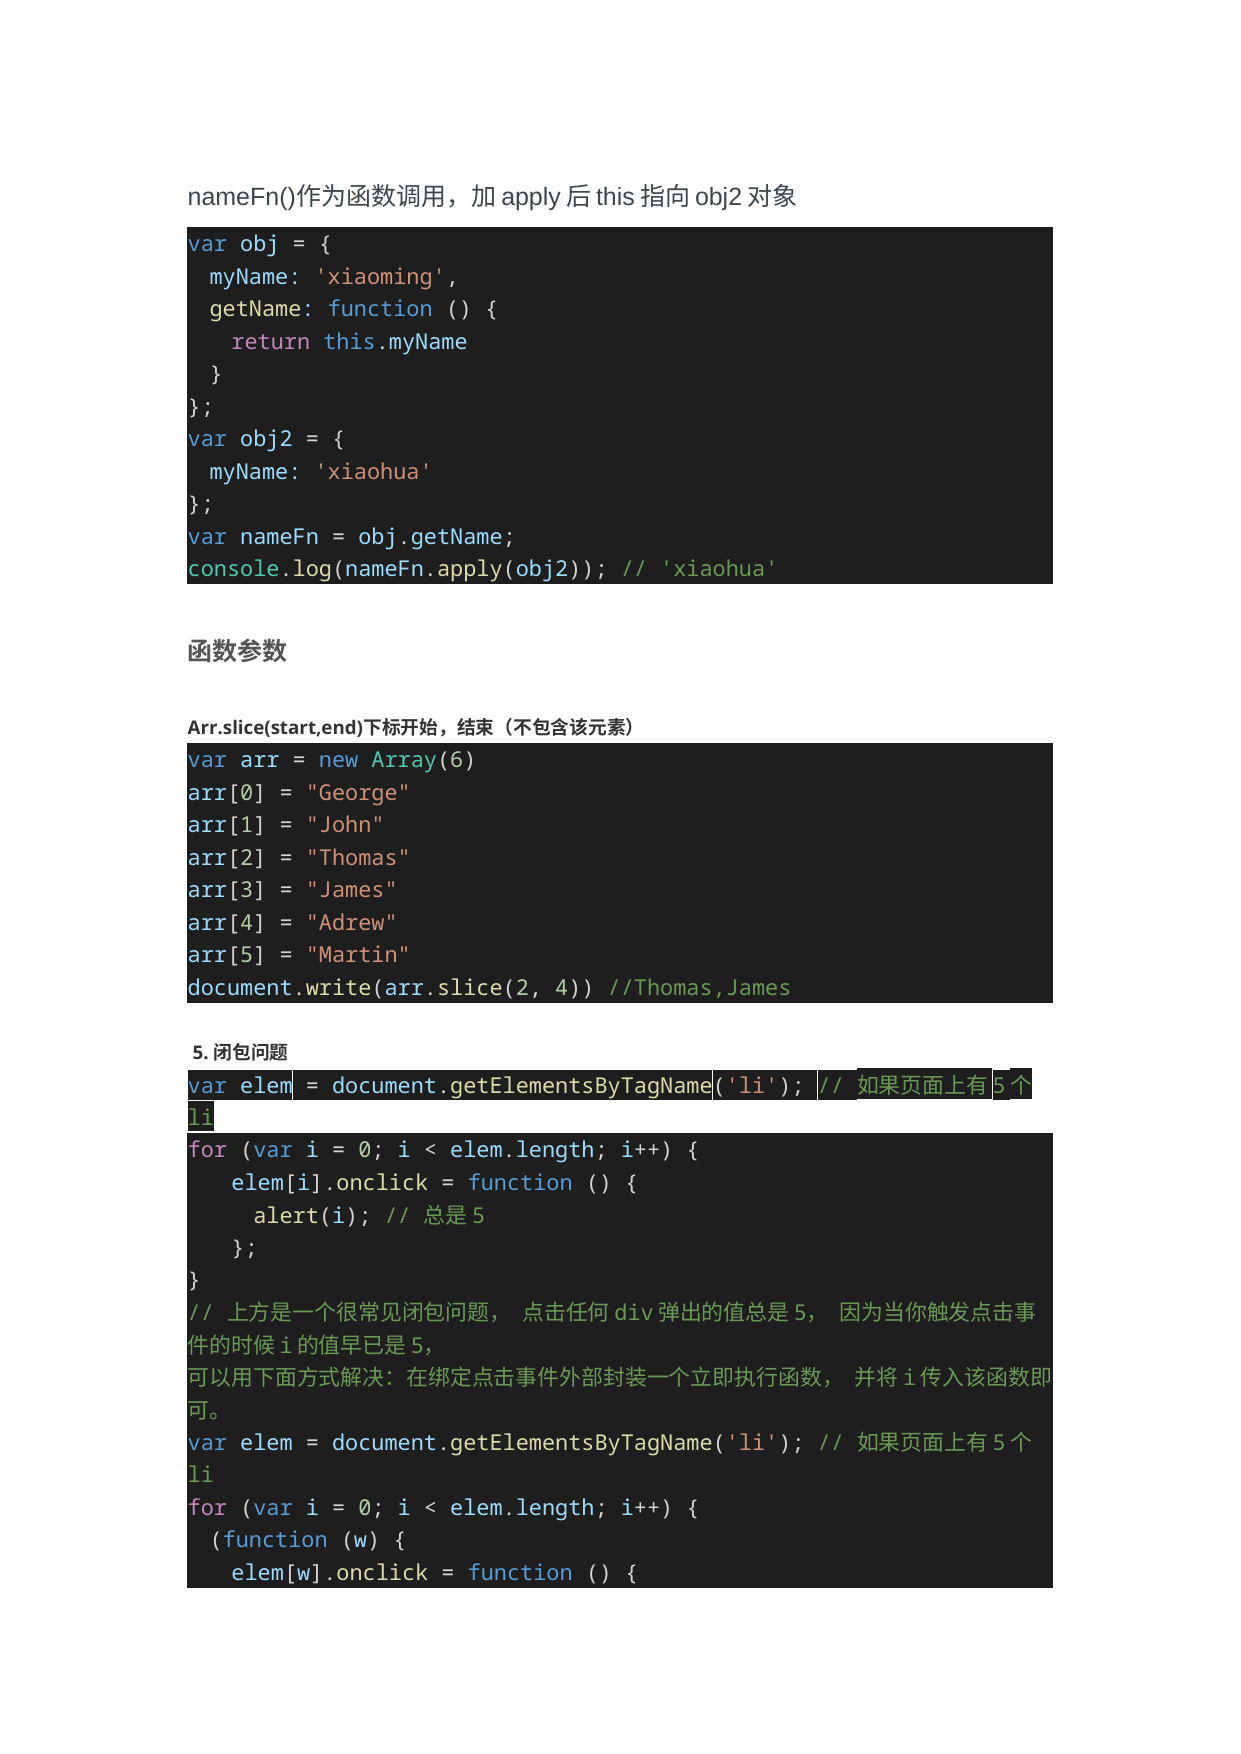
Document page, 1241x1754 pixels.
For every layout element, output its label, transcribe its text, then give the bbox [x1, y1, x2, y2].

text var obj = { [187, 227, 1053, 259]
text arr[4] = "Adrew" [187, 905, 1053, 938]
list nameFn()作为函数调用，加apply后this指向obj2对象 [187, 162, 1053, 227]
text console.log(nameFn.apply(obj2)); // 'xiaohua' [187, 552, 1053, 584]
text alert(i); // 总是5 [472, 1198, 1053, 1230]
text } [187, 357, 1053, 389]
text Arr.slice(start,end)下标开始，结束（不包含该元素） [187, 710, 1053, 743]
text var elem = document.getElementsByTagName('li'); // 如果页面上有5个li [187, 1068, 1053, 1133]
text var nameFn = obj.getName; [187, 519, 1053, 552]
text elem[w].onclick = function () { [187, 1555, 1053, 1588]
text document.write(arr.slice(2, 4)) //Thomas,James [187, 970, 1053, 1003]
text }; [187, 1230, 1053, 1263]
text }; [187, 487, 1053, 519]
text }; [187, 389, 1053, 422]
text alert(i); // 总是5 [187, 1198, 424, 1230]
text var elem = document.getElementsByTagName('li'); // 如果页面上有5个li [187, 1425, 1053, 1490]
text (function (w) { [187, 1523, 1053, 1555]
text arr[2] = "Thomas" [187, 840, 1053, 873]
text arr[5] = "Martin" [187, 938, 1053, 970]
text myName: 'xiaohua' [187, 454, 1053, 487]
text 可以用下面方式解决：在绑定点击事件外部封装一个立即执行函数， 并将i传入该函数即可。 [187, 1360, 1053, 1425]
text var arr = new Array(6) [187, 743, 1053, 775]
text arr[0] = "George" [187, 775, 1053, 808]
subtitle 函数参数 [187, 617, 1053, 682]
text 5. 闭包问题 [187, 1035, 1053, 1068]
text for (var i = 0; i < elem.length; i++) { [187, 1490, 1053, 1523]
text for (var i = 0; i < elem.length; i++) { [187, 1133, 1053, 1165]
text myName: 'xiaoming', [187, 259, 1053, 292]
text var obj2 = { [187, 422, 1053, 454]
text } [187, 1263, 1053, 1295]
text // 上方是一个很常见闭包问题， 点击任何div弹出的值总是5， 因为当你触发点击事件的时候i的值早已是5， [187, 1295, 1053, 1360]
text elem[i].onclick = function () { [187, 1165, 1053, 1198]
text getName: function () { [187, 292, 1053, 324]
text return this.myName [187, 324, 1053, 357]
text arr[1] = "John" [187, 808, 1053, 840]
text arr[3] = "James" [187, 873, 1053, 905]
